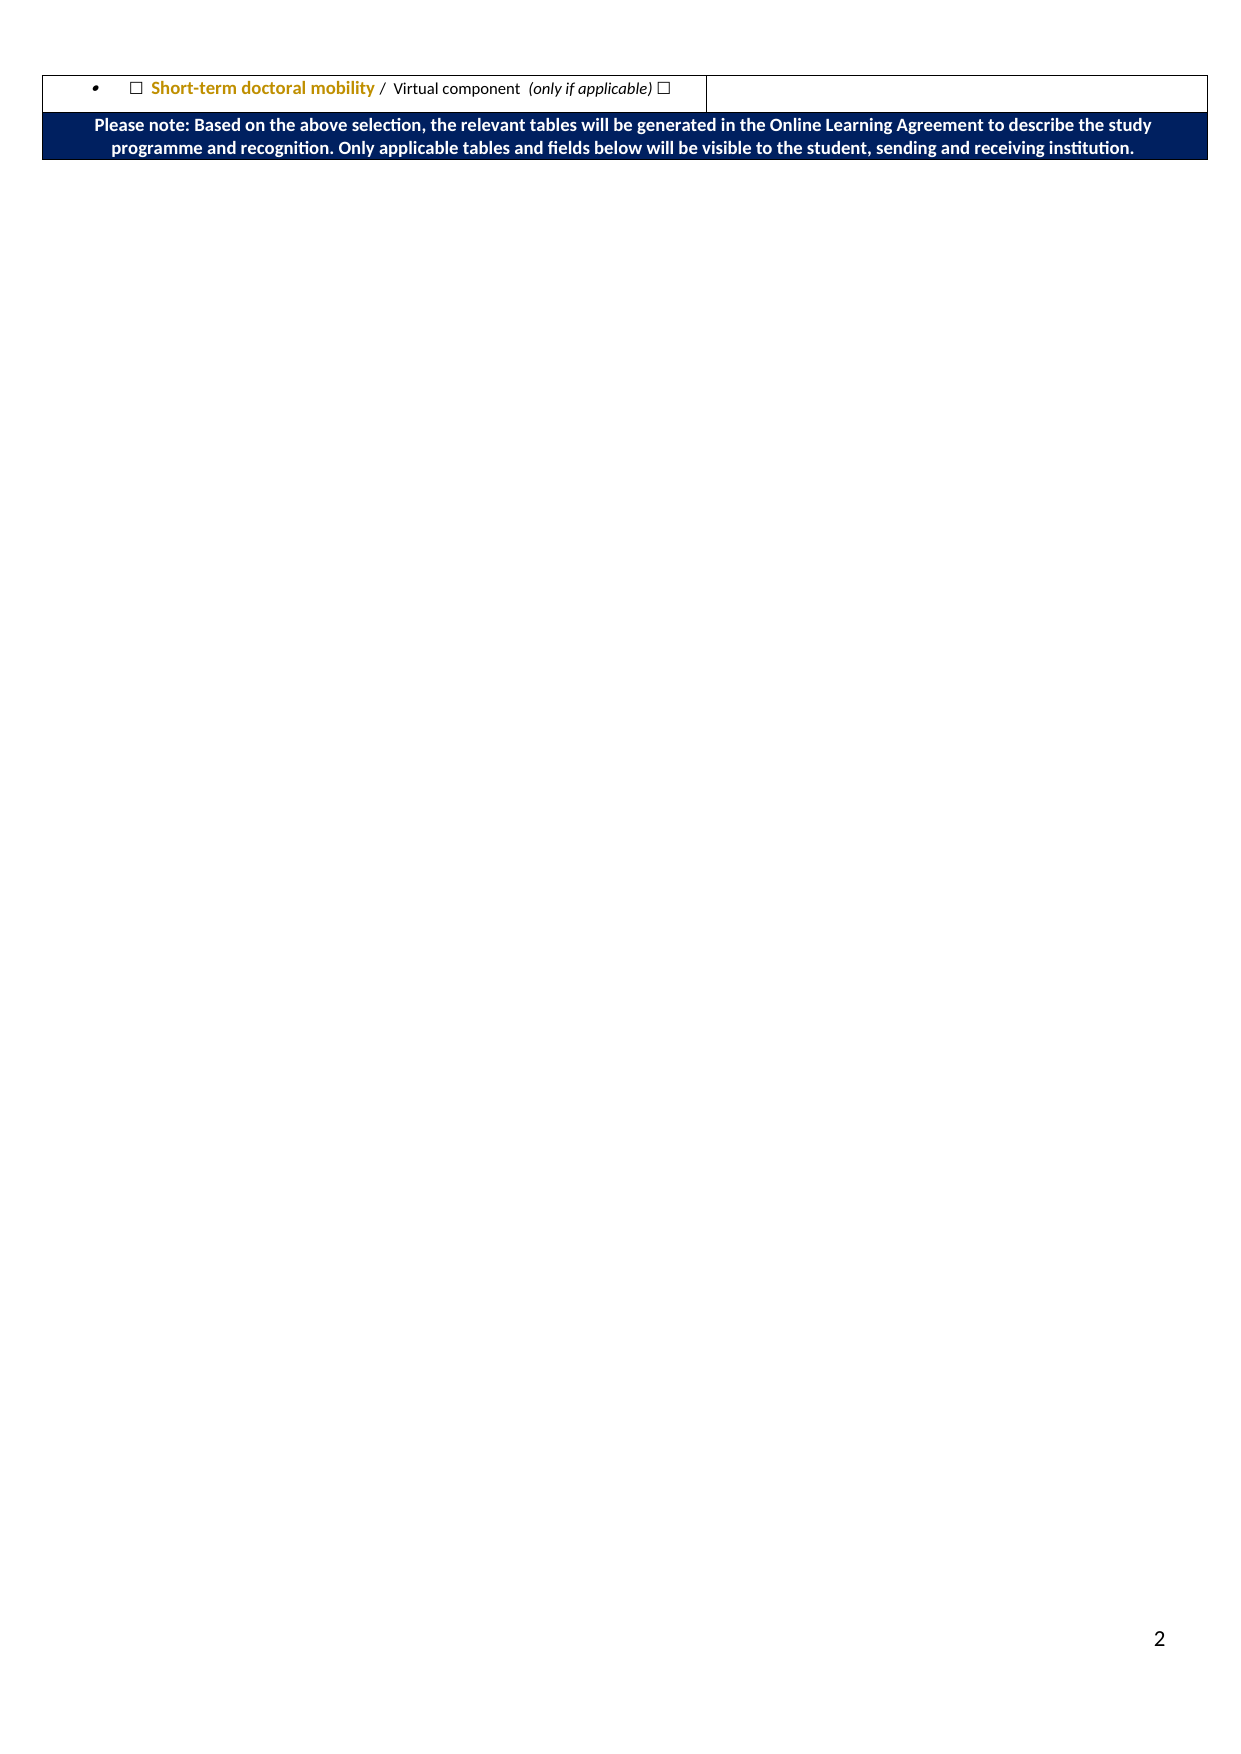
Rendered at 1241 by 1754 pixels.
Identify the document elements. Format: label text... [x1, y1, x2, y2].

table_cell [43, 76, 706, 112]
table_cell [707, 76, 1207, 112]
table_cell Please note: Based on the above selection, the relevant tables will be generated in the Online Learning Agreement to describe the study programme and recognition. Only applicable tables and fields below will be visible to the student, sending and receiving institution. [43, 113, 1207, 159]
